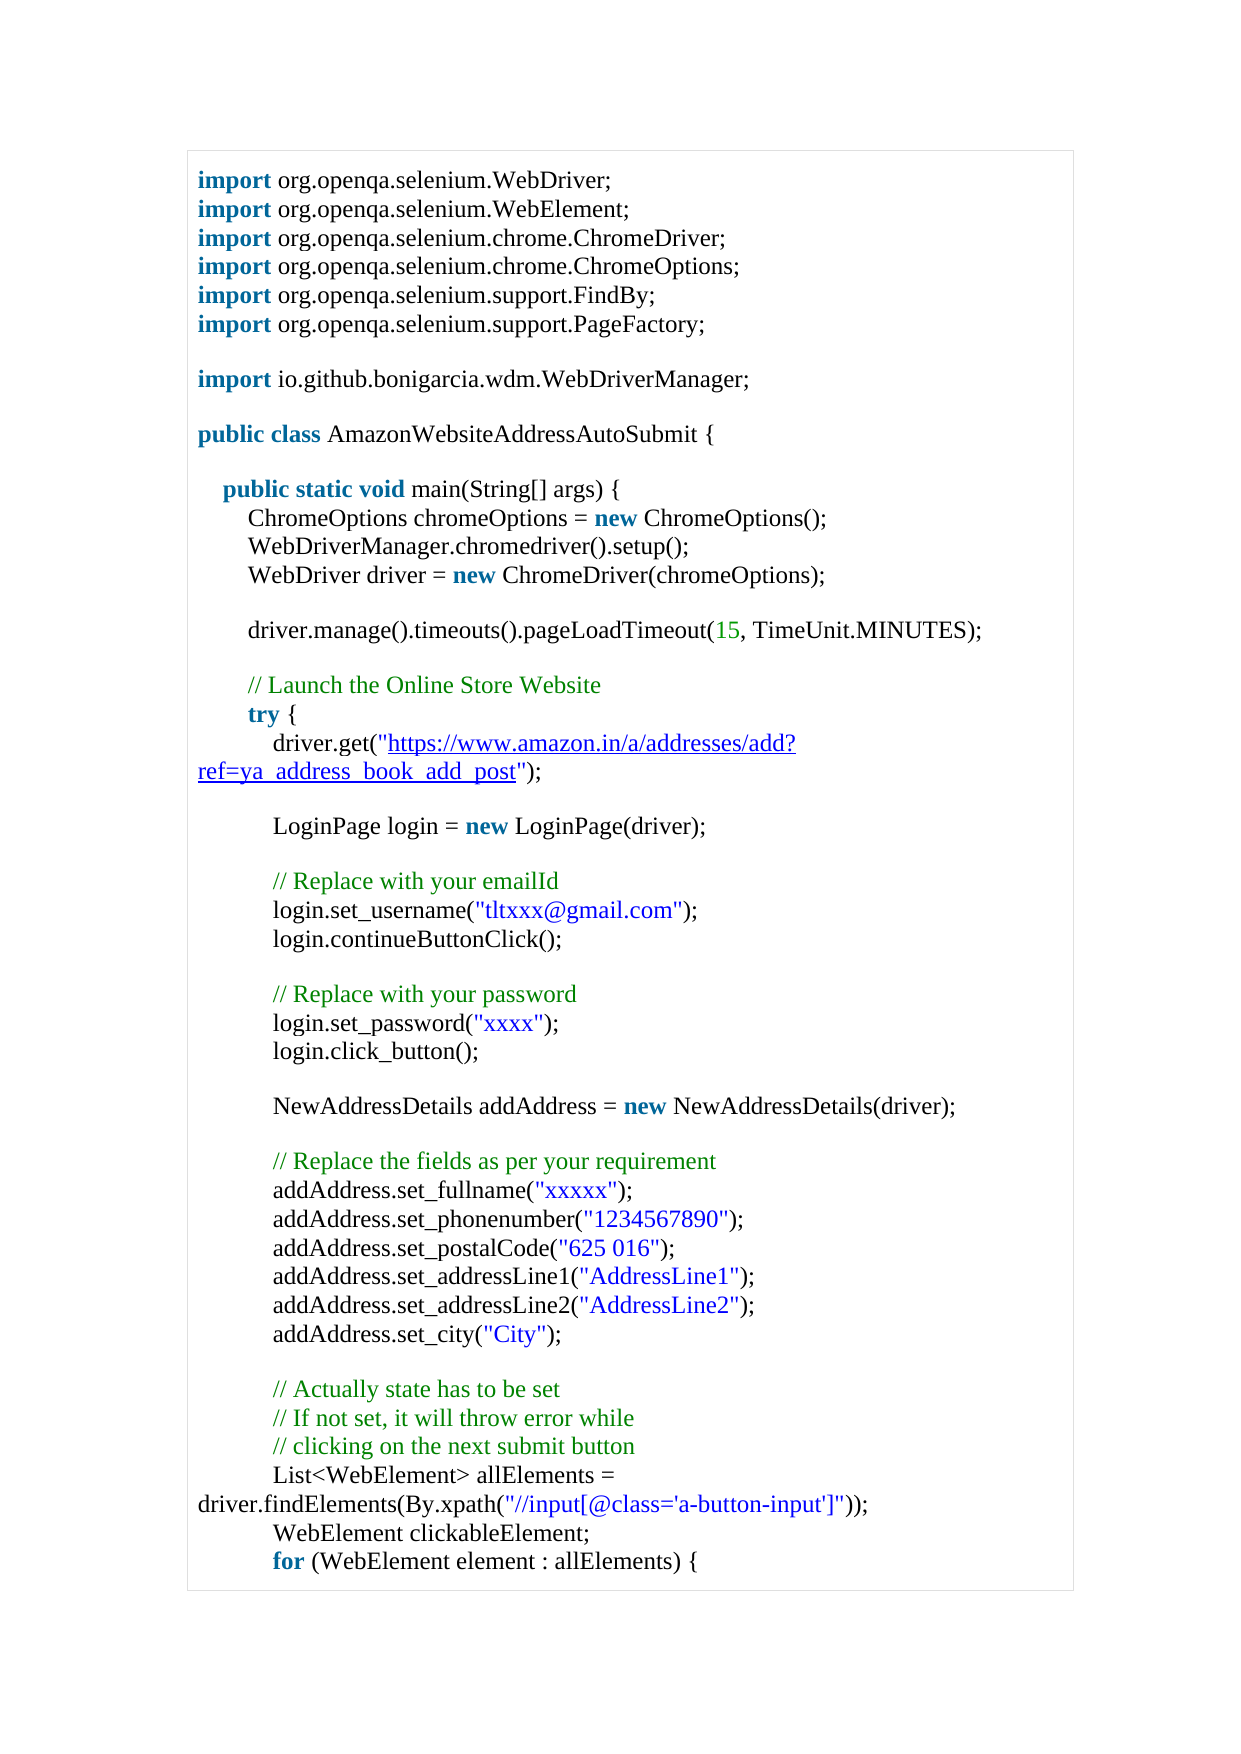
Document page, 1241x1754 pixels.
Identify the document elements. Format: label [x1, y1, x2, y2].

table_header [188, 151, 1073, 1590]
